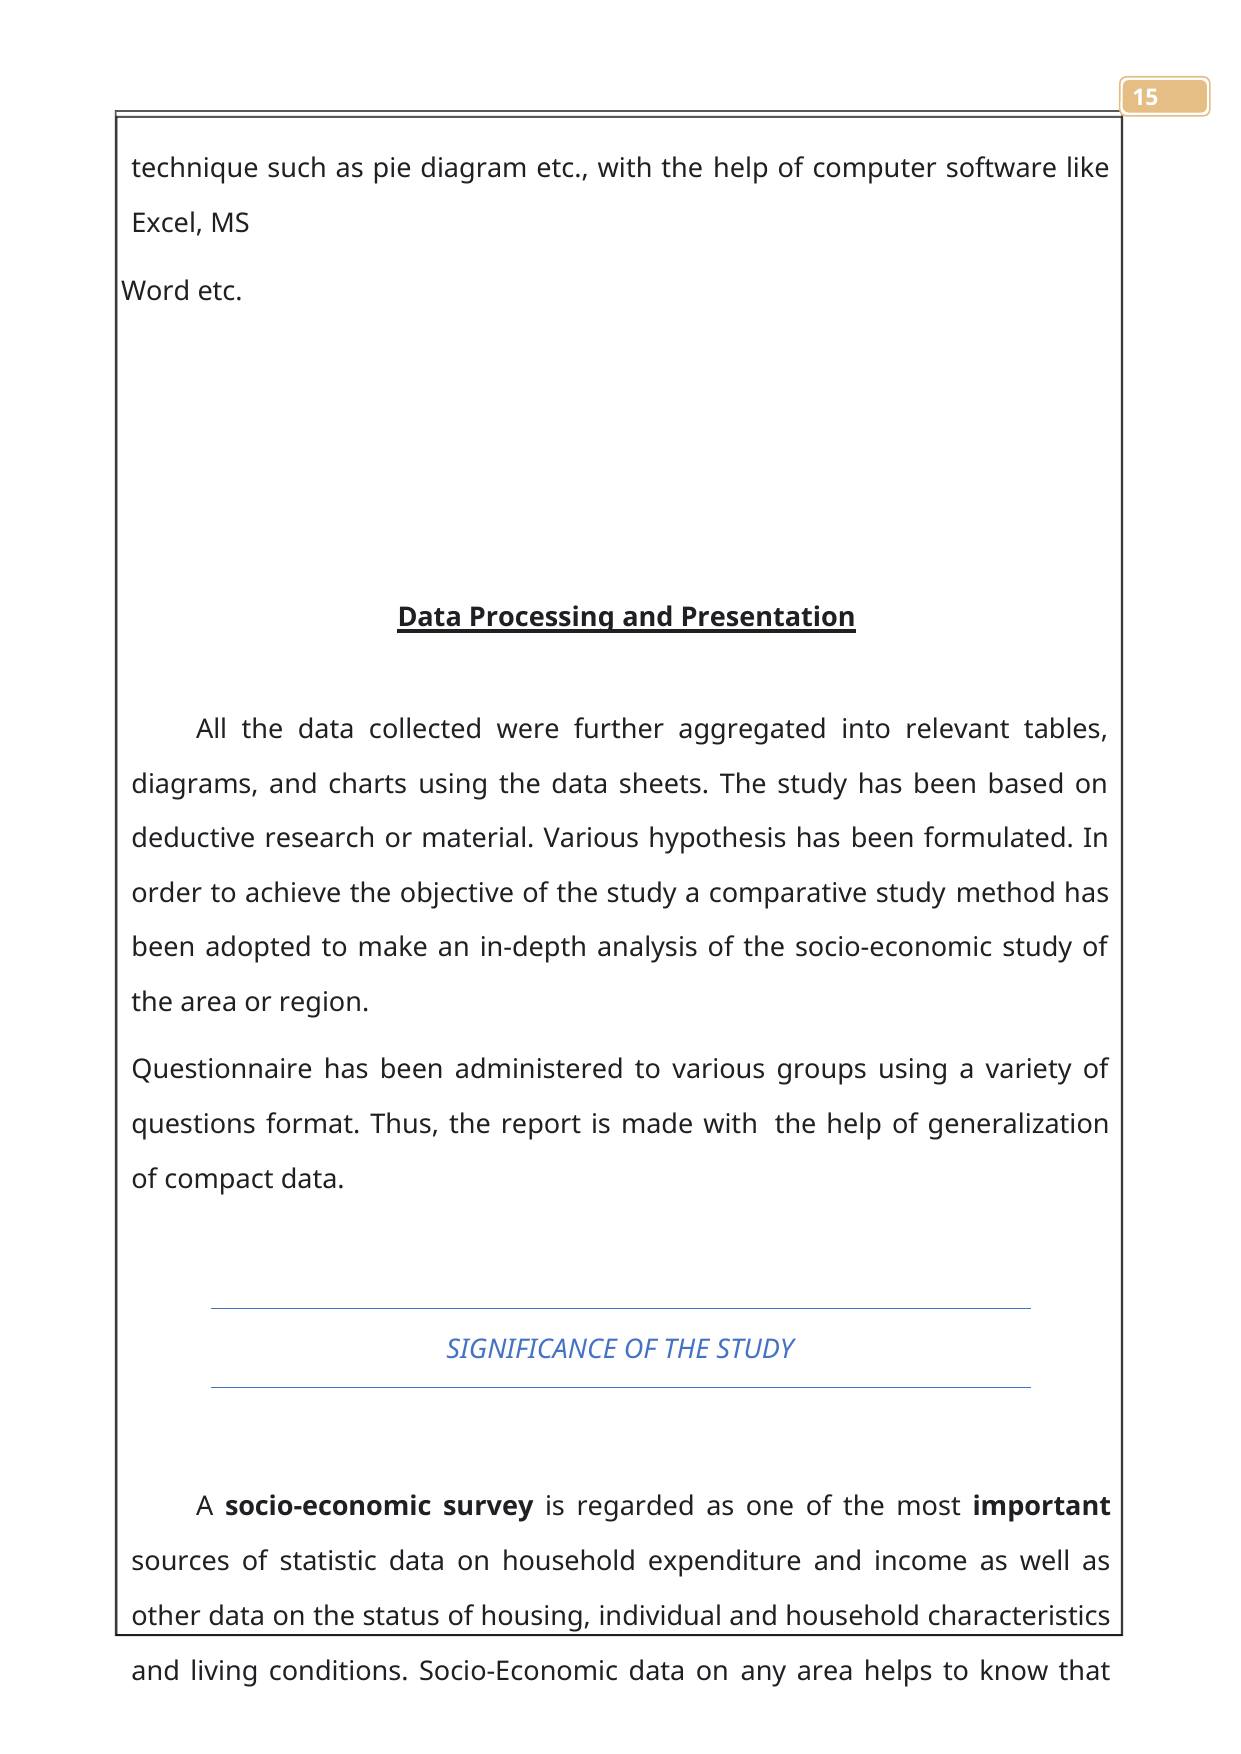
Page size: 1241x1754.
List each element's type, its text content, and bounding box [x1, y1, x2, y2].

text Word etc. [121, 272, 1109, 308]
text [131, 148, 1109, 241]
text Questionnaire has been administered to various groups using a variety of questions format. Thus, the report is made with the help of generalization of compact data. [131, 1049, 1109, 1197]
text Data Processing and Presentation [131, 598, 1121, 635]
text SIGNIFICANCE OF THE STUDY [211, 1309, 1031, 1387]
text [131, 1486, 1111, 1689]
text All the data collected were further aggregated into relevant tables, diagrams, and charts using the data sheets. The study has been based on deductive research or material. Various hypothesis has been formulated. In order to achieve the objective of the study a comparative study method has been adopted to make an in-depth analysis of the socio-economic study of the area or region. [131, 710, 1109, 1019]
